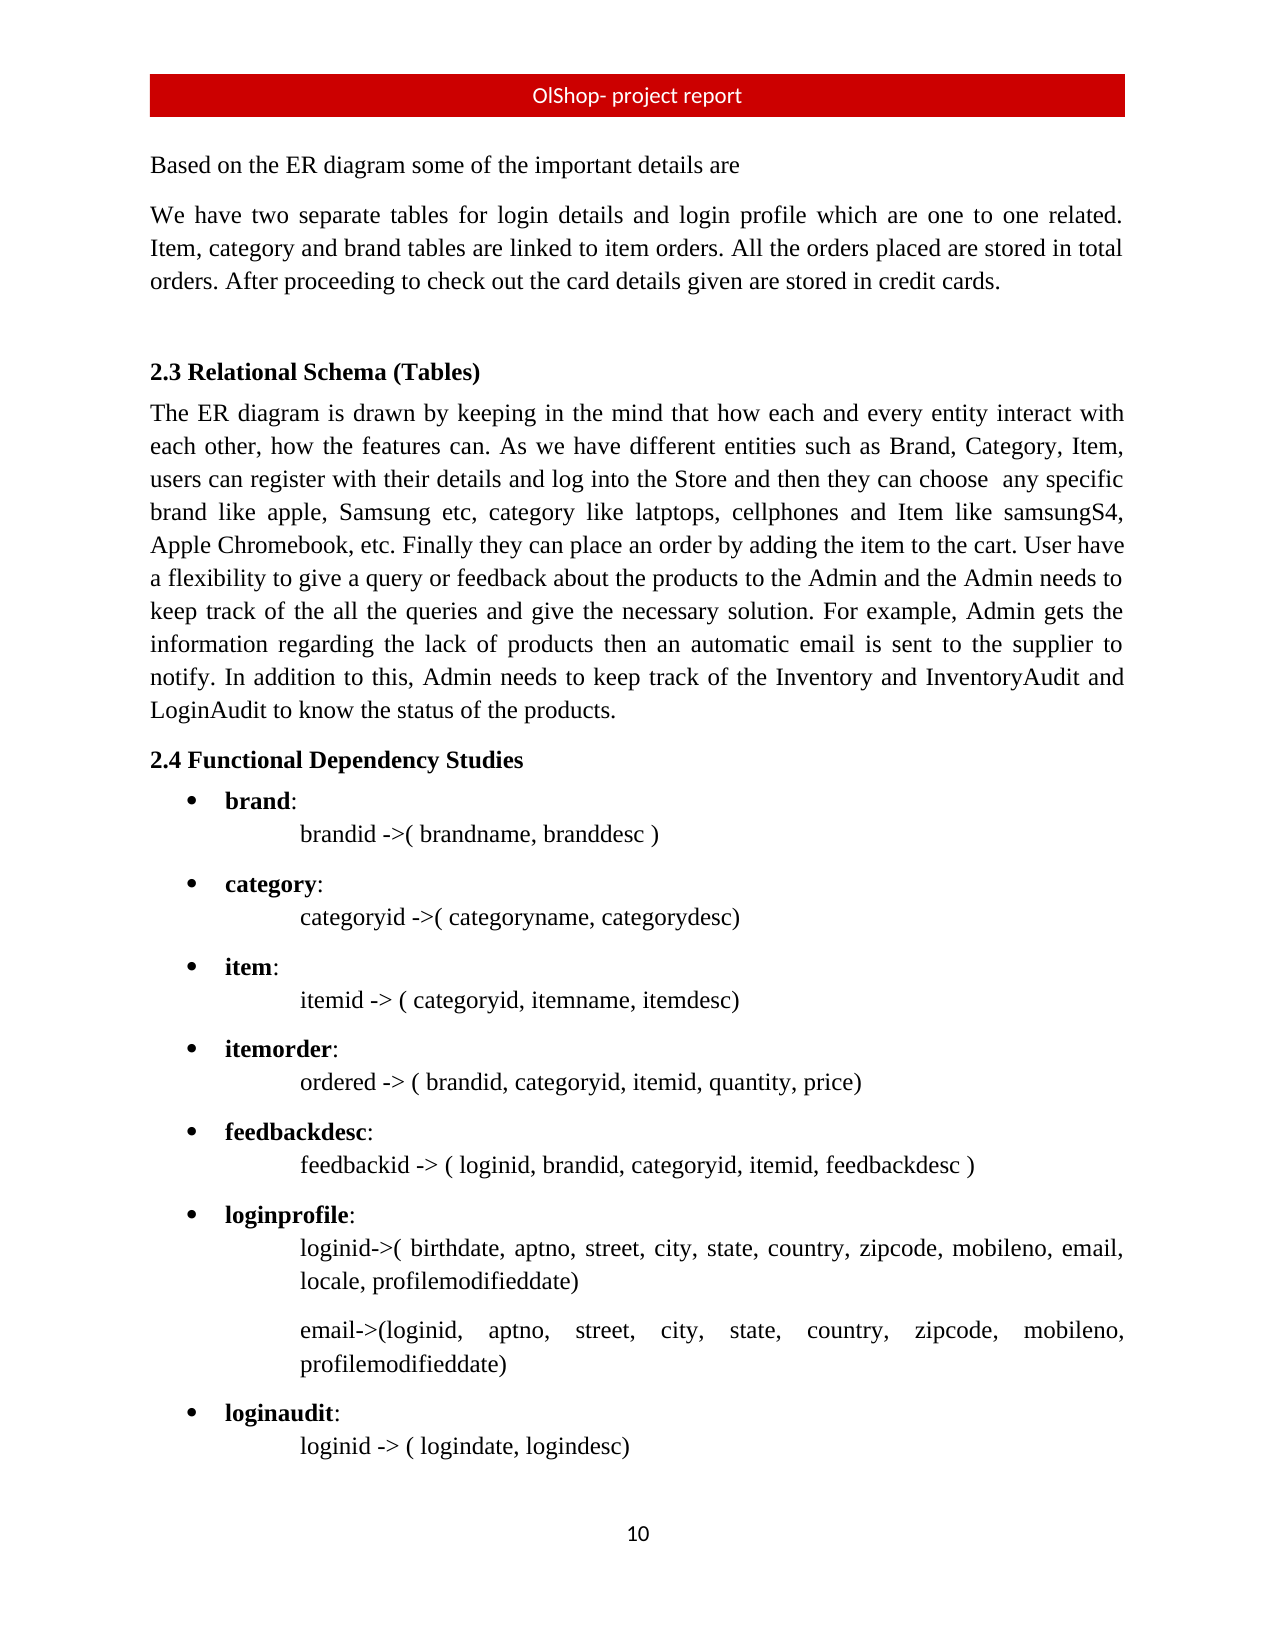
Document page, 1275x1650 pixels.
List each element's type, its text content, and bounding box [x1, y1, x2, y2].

text Based on the ER diagram some of the important details are [150, 150, 1125, 179]
text The ER diagram is drawn by keeping in the mind that how each and every entity interact with each other, how the features can. As we have different entities such as Brand, Category, Item, users can register with their details and log into the Store and then they can choose any specific brand like apple, Samsung etc, category like latptops, cellphones and Item like samsungS4, Apple Chromebook, etc. Finally they can place an order by adding the item to the cart. User have a flexibility to give a query or feedback about the products to the Admin and the Admin needs to keep track of the all the queries and give the necessary solution. For example, Admin gets the information regarding the lack of products then an automatic email is sent to the supplier to notify. In addition to this, Admin needs to keep track of the Inventory and InventoryAudit and LoginAudit to know the status of the products. [150, 398, 1125, 724]
text email->(loginid, aptno, street, city, state, country, zipcode, mobileno, profilemodifieddate) [300, 1316, 1125, 1377]
text categoryid ->( categoryname, categorydesc) [300, 902, 1125, 931]
list category: [187, 869, 1125, 898]
list loginaudit: [187, 1398, 1125, 1427]
text loginid->( birthdate, aptno, street, city, state, country, zipcode, mobileno, email, locale, profilemodifieddate) [300, 1233, 1125, 1295]
subtitle 2.3 Relational Schema (Tables) [150, 357, 1125, 386]
list itemorder: [187, 1034, 1125, 1063]
list brand: [187, 786, 1125, 815]
text We have two separate tables for login details and login profile which are one to one related. Item, category and brand tables are linked to item orders. All the orders placed are stored in total orders. After proceeding to check out the card details given are stored in credit cards. [150, 200, 1125, 294]
list loginprofile: [187, 1200, 1125, 1229]
text loginid -> ( logindate, logindesc) [300, 1431, 1125, 1460]
text itemid -> ( categoryid, itemname, itemdesc) [300, 985, 1125, 1013]
subtitle 2.4 Functional Dependency Studies [150, 745, 1125, 774]
text feedbackid -> ( loginid, brandid, categoryid, itemid, feedbackdesc ) [300, 1150, 1125, 1179]
list item: [187, 952, 1125, 981]
text brandid ->( brandname, branddesc ) [300, 819, 1125, 848]
text ordered -> ( brandid, categoryid, itemid, quantity, price) [300, 1067, 1125, 1096]
list feedbackdesc: [187, 1117, 1125, 1146]
